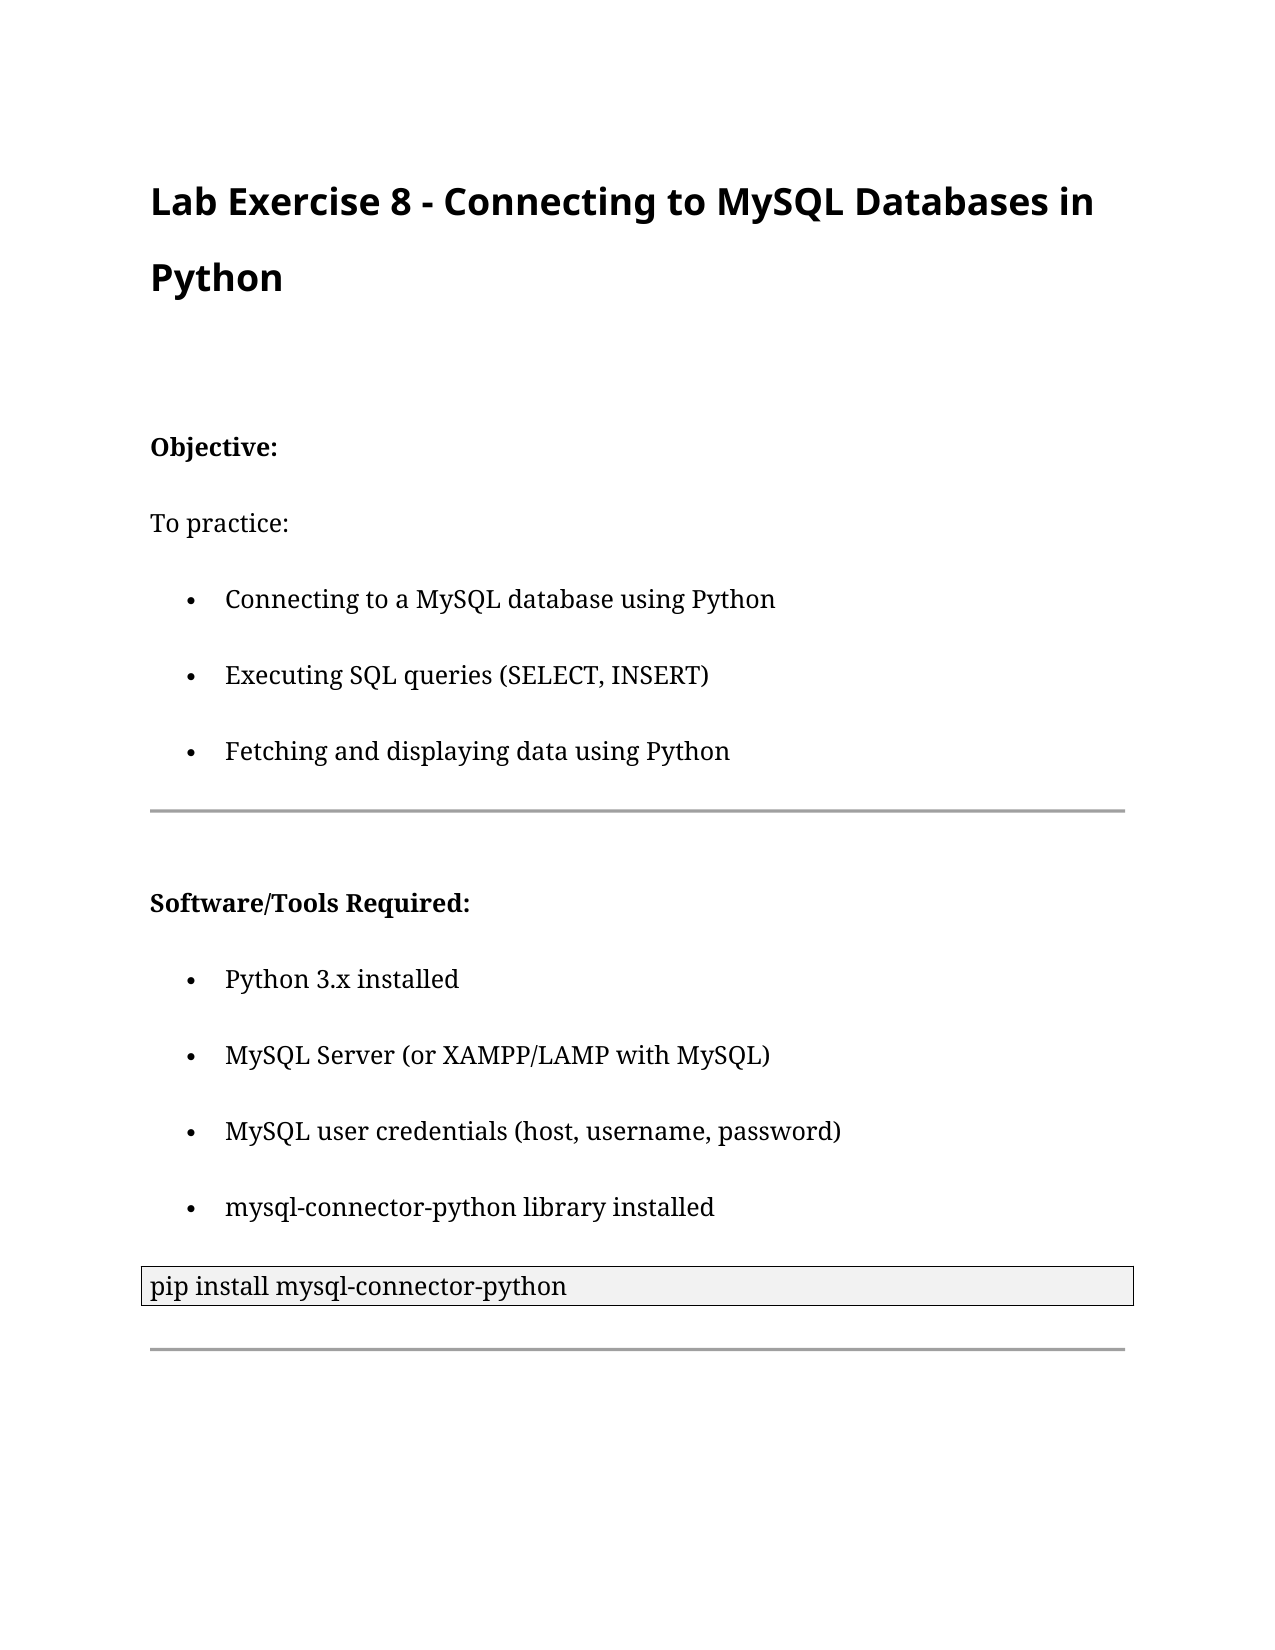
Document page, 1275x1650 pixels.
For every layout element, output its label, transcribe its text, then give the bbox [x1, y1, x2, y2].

text Lab Exercise 8 - Connecting to MySQL Databases in Python [150, 175, 1125, 303]
text Objective: [150, 429, 1125, 463]
list mysql-connector-python library installed [187, 1189, 1125, 1224]
text pip install mysql-connector-python [142, 1267, 1133, 1305]
list Fetching and displaying data using Python [187, 733, 1125, 767]
list Python 3.x installed [187, 961, 1125, 996]
list Executing SQL queries (SELECT, INSERT) [187, 657, 1125, 691]
list MySQL Server (or XAMPP/LAMP with MySQL) [187, 1037, 1125, 1072]
list Connecting to a MySQL database using Python [187, 581, 1125, 615]
list MySQL user credentials (host, username, password) [187, 1113, 1125, 1148]
text To practice: [150, 505, 1125, 539]
text Software/Tools Required: [150, 885, 1125, 919]
